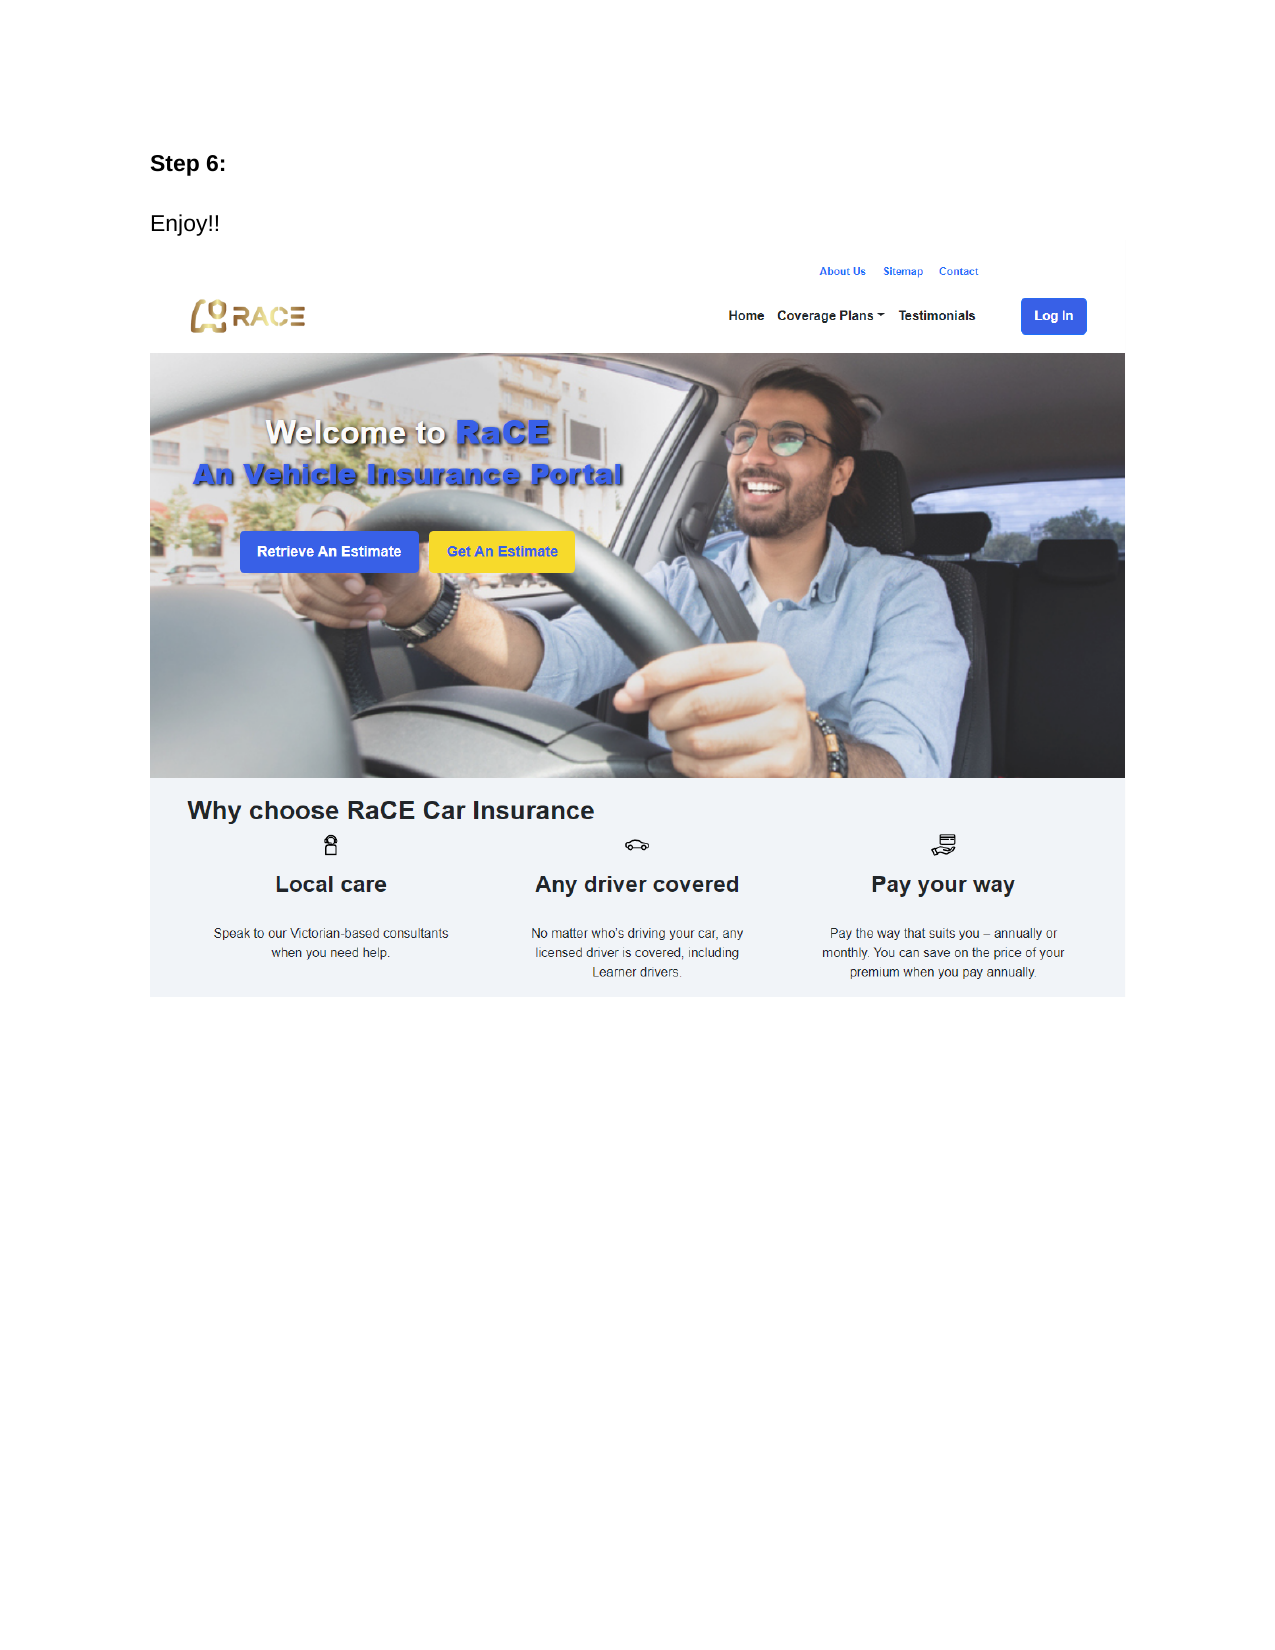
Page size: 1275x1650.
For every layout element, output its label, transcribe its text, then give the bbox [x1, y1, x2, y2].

text Enjoy!! [150, 210, 1125, 237]
picture [150, 240, 1125, 997]
text Step 6: [150, 150, 1125, 176]
